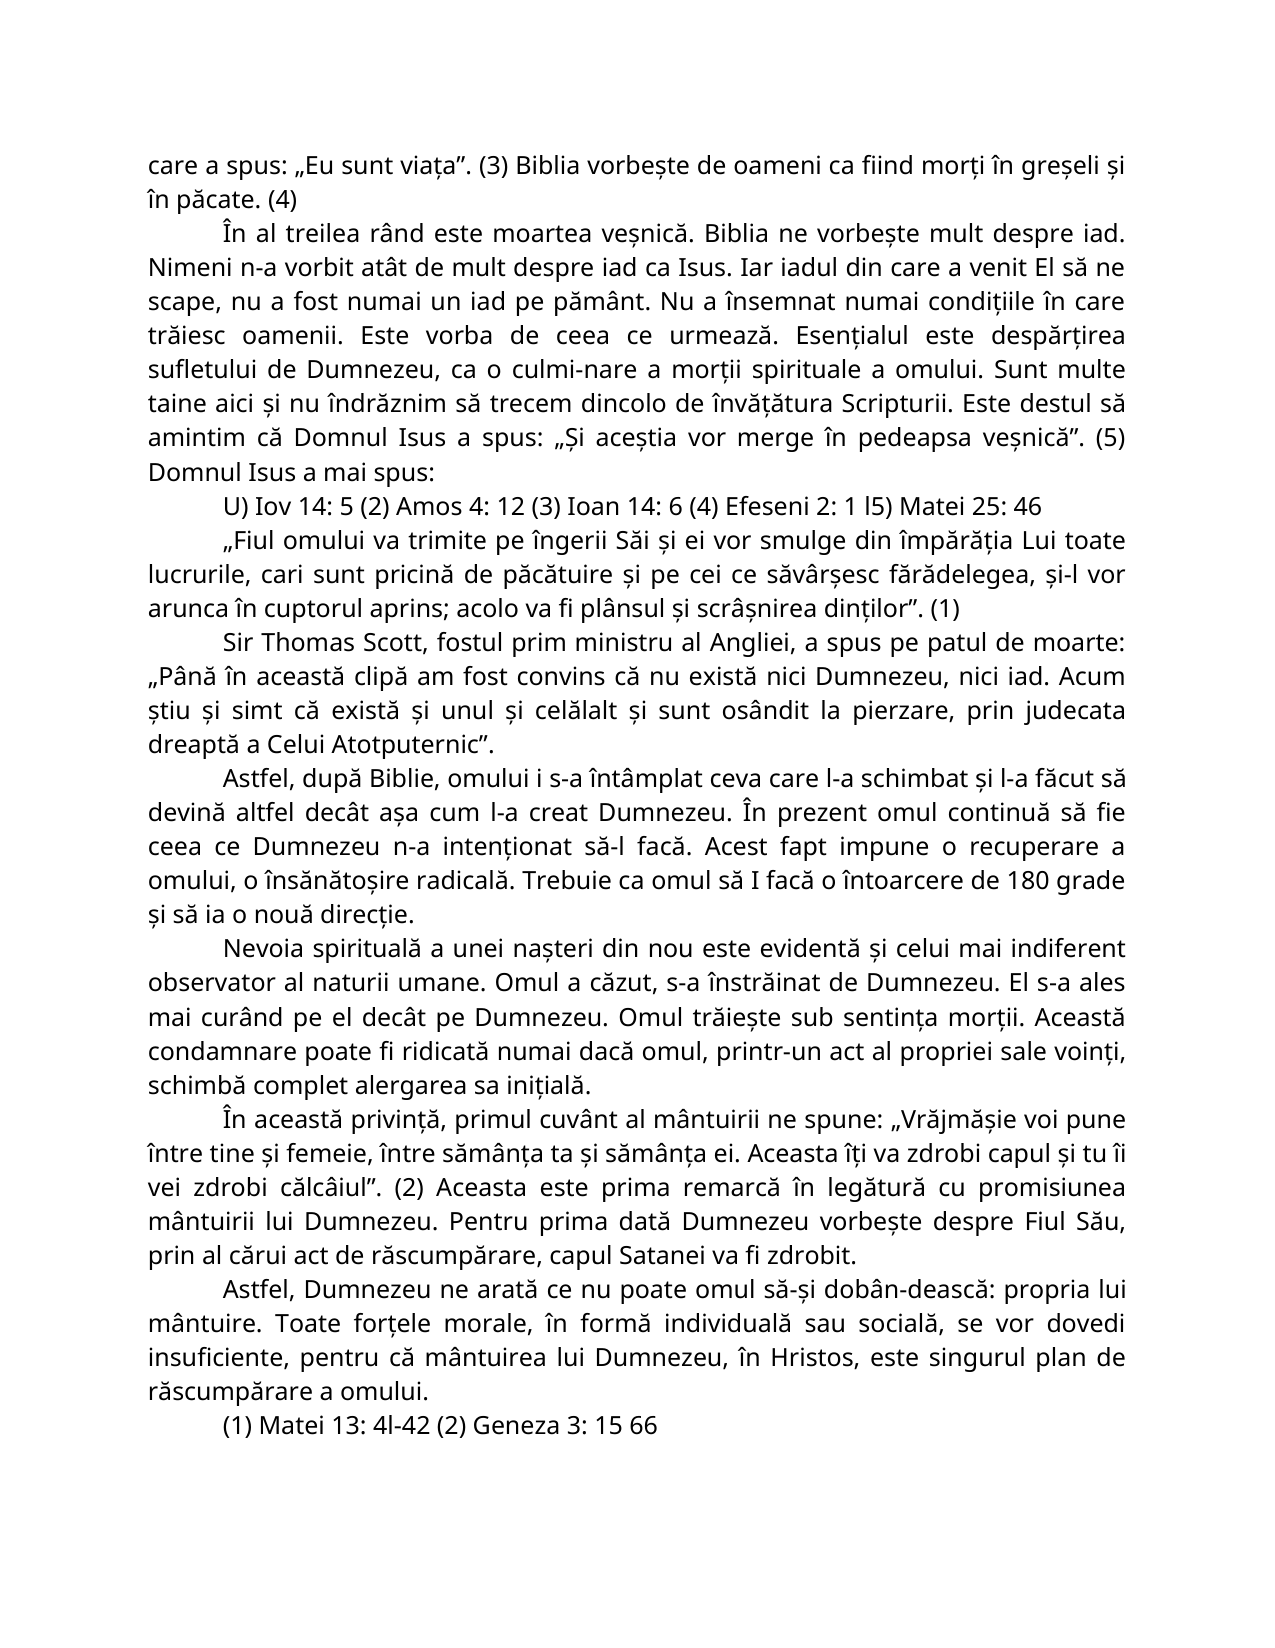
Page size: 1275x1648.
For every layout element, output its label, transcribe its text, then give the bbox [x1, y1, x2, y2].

text În al treilea rând este moartea veşnică. Biblia ne vorbeşte mult despre iad. Nimeni n-a vorbit atât de mult despre iad ca Isus. Iar iadul din care a venit El să ne scape, nu a fost numai un iad pe pământ. Nu a însemnat numai condiţiile în care trăiesc oamenii. Este vorba de ceea ce urmează. Esenţialul este despărţirea sufletului de Dumnezeu, ca o culmi-nare a morţii spirituale a omului. Sunt multe taine aici şi nu îndrăznim să trecem dincolo de învăţătura Scripturii. Este destul să amintim că Domnul Isus a spus: „Şi aceştia vor merge în pedeapsa veşnică”. (5) Domnul Isus a mai spus: [148, 216, 1127, 488]
text Astfel, după Biblie, omului i s-a întâmplat ceva care l-a schimbat şi l-a făcut să devină altfel decât aşa cum l-a creat Dumnezeu. În prezent omul continuă să fie ceea ce Dumnezeu n-a intenţionat să-l facă. Acest fapt impune o recuperare a omului, o însănătoşire radicală. Trebuie ca omul să I facă o întoarcere de 180 grade şi să ia o nouă direcţie. [148, 761, 1127, 931]
text U) Iov 14: 5 (2) Amos 4: 12 (3) Ioan 14: 6 (4) Efeseni 2: 1 l5) Matei 25: 46 [148, 488, 1127, 522]
text „Fiul omului va trimite pe îngerii Săi şi ei vor smulge din împărăţia Lui toate lucrurile, cari sunt pricină de păcătuire şi pe cei ce săvârşesc fărădelegea, şi-l vor arunca în cuptorul aprins; acolo va fi plânsul şi scrâşnirea dinţilor”. (1) [148, 522, 1127, 624]
text În această privinţă, primul cuvânt al mântuirii ne spune: „Vrăjmăşie voi pune între tine şi femeie, între sămânţa ta şi sămânţa ei. Aceasta îţi va zdrobi capul şi tu îi vei zdrobi călcâiul”. (2) Aceasta este prima remarcă în legătură cu promisiunea mântuirii lui Dumnezeu. Pentru prima dată Dumnezeu vorbeşte despre Fiul Său, prin al cărui act de răscumpărare, capul Satanei va fi zdrobit. [148, 1101, 1127, 1272]
text Nevoia spirituală a unei naşteri din nou este evidentă şi celui mai indiferent observator al naturii umane. Omul a căzut, s-a înstrăinat de Dumnezeu. El s-a ales mai curând pe el decât pe Dumnezeu. Omul trăieşte sub sentinţa morţii. Această condamnare poate fi ridicată numai dacă omul, printr-un act al propriei sale voinţi, schimbă complet alergarea sa iniţială. [148, 931, 1127, 1101]
text (1) Matei 13: 4l-42 (2) Geneza 3: 15 66 [148, 1408, 1127, 1442]
text Sir Thomas Scott, fostul prim ministru al Angliei, a spus pe patul de moarte: „Până în această clipă am fost convins că nu există nici Dumnezeu, nici iad. Acum ştiu şi simt că există şi unul şi celălalt şi sunt osândit la pierzare, prin judecata dreaptă a Celui Atotputernic”. [148, 624, 1127, 761]
text Astfel, Dumnezeu ne arată ce nu poate omul să-şi dobân-dească: propria lui mântuire. Toate forţele morale, în formă individuală sau socială, se vor dovedi insuficiente, pentru că mântuirea lui Dumnezeu, în Hristos, este singurul plan de răscumpărare a omului. [148, 1272, 1127, 1408]
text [148, 148, 1127, 216]
